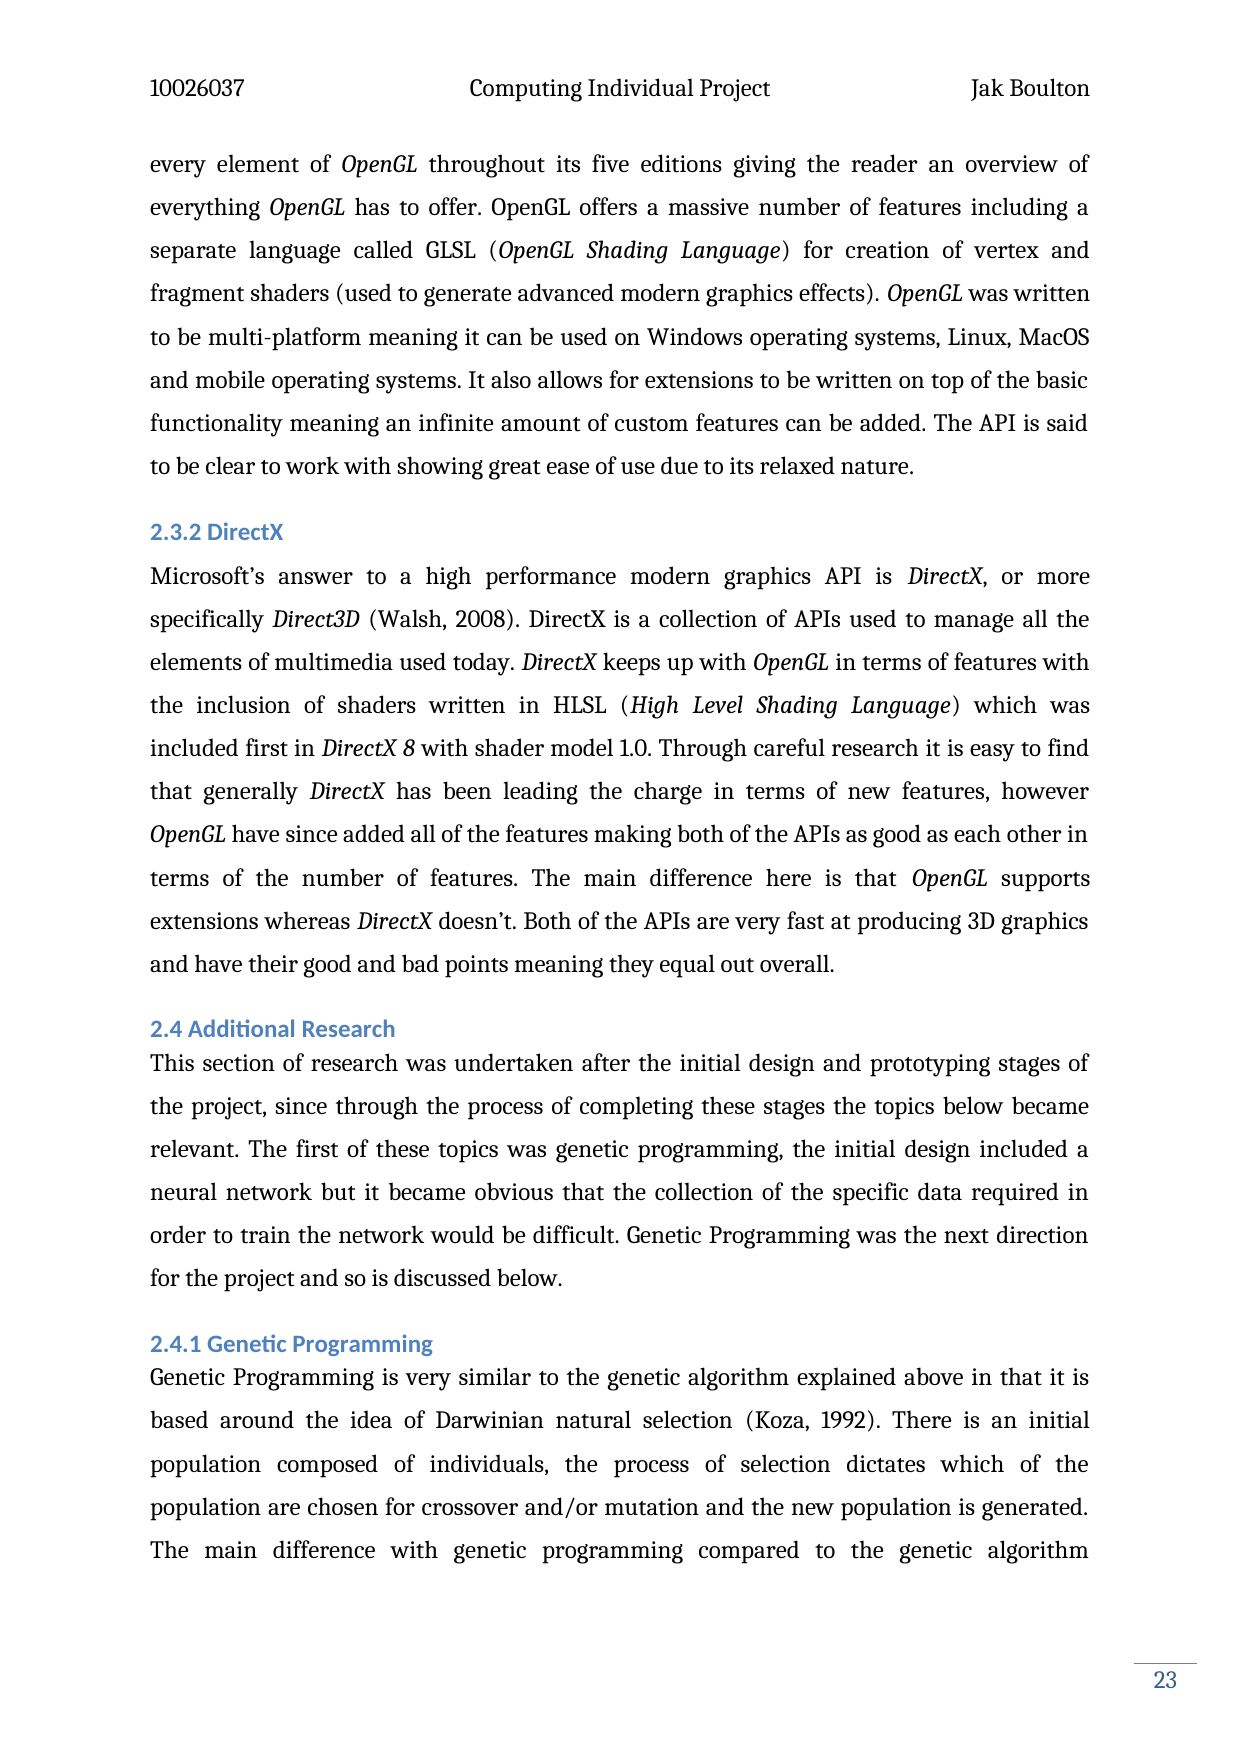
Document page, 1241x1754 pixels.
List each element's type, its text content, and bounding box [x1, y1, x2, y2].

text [150, 1363, 1090, 1564]
subtitle 2.3.2 DirectX [150, 516, 1090, 546]
subtitle 2.4 Additional Research [150, 1014, 1090, 1044]
text This section of research was undertaken after the initial design and prototyping stages of the project, since through the process of completing these stages the topics below became relevant. The first of these topics was genetic programming, the initial design included a neural network but it became obvious that the collection of the specific data required in order to train the network would be difficult. Genetic Programming was the next direction for the project and so is discussed below. [150, 1049, 1090, 1293]
subtitle 2.4.1 Genetic Programming [150, 1328, 1090, 1359]
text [150, 150, 1090, 481]
text Microsoft’s answer to a high performance modern graphics API is DirectX, or more specifically Direct3D . DirectX is a collection of APIs used to manage all the elements of multimedia used today. DirectX keeps up with OpenGL in terms of features with the inclusion of shaders written in HLSL (High Level Shading Language) which was included first in DirectX 8 with shader model 1.0. Through careful research it is easy to find that generally DirectX has been leading the charge in terms of new features, however OpenGL have since added all of the features making both of the APIs as good as each other in terms of the number of features. The main difference here is that OpenGL supports extensions whereas DirectX doesn’t. Both of the APIs are very fast at producing 3D graphics and have their good and bad points meaning they equal out overall. [150, 562, 1090, 978]
